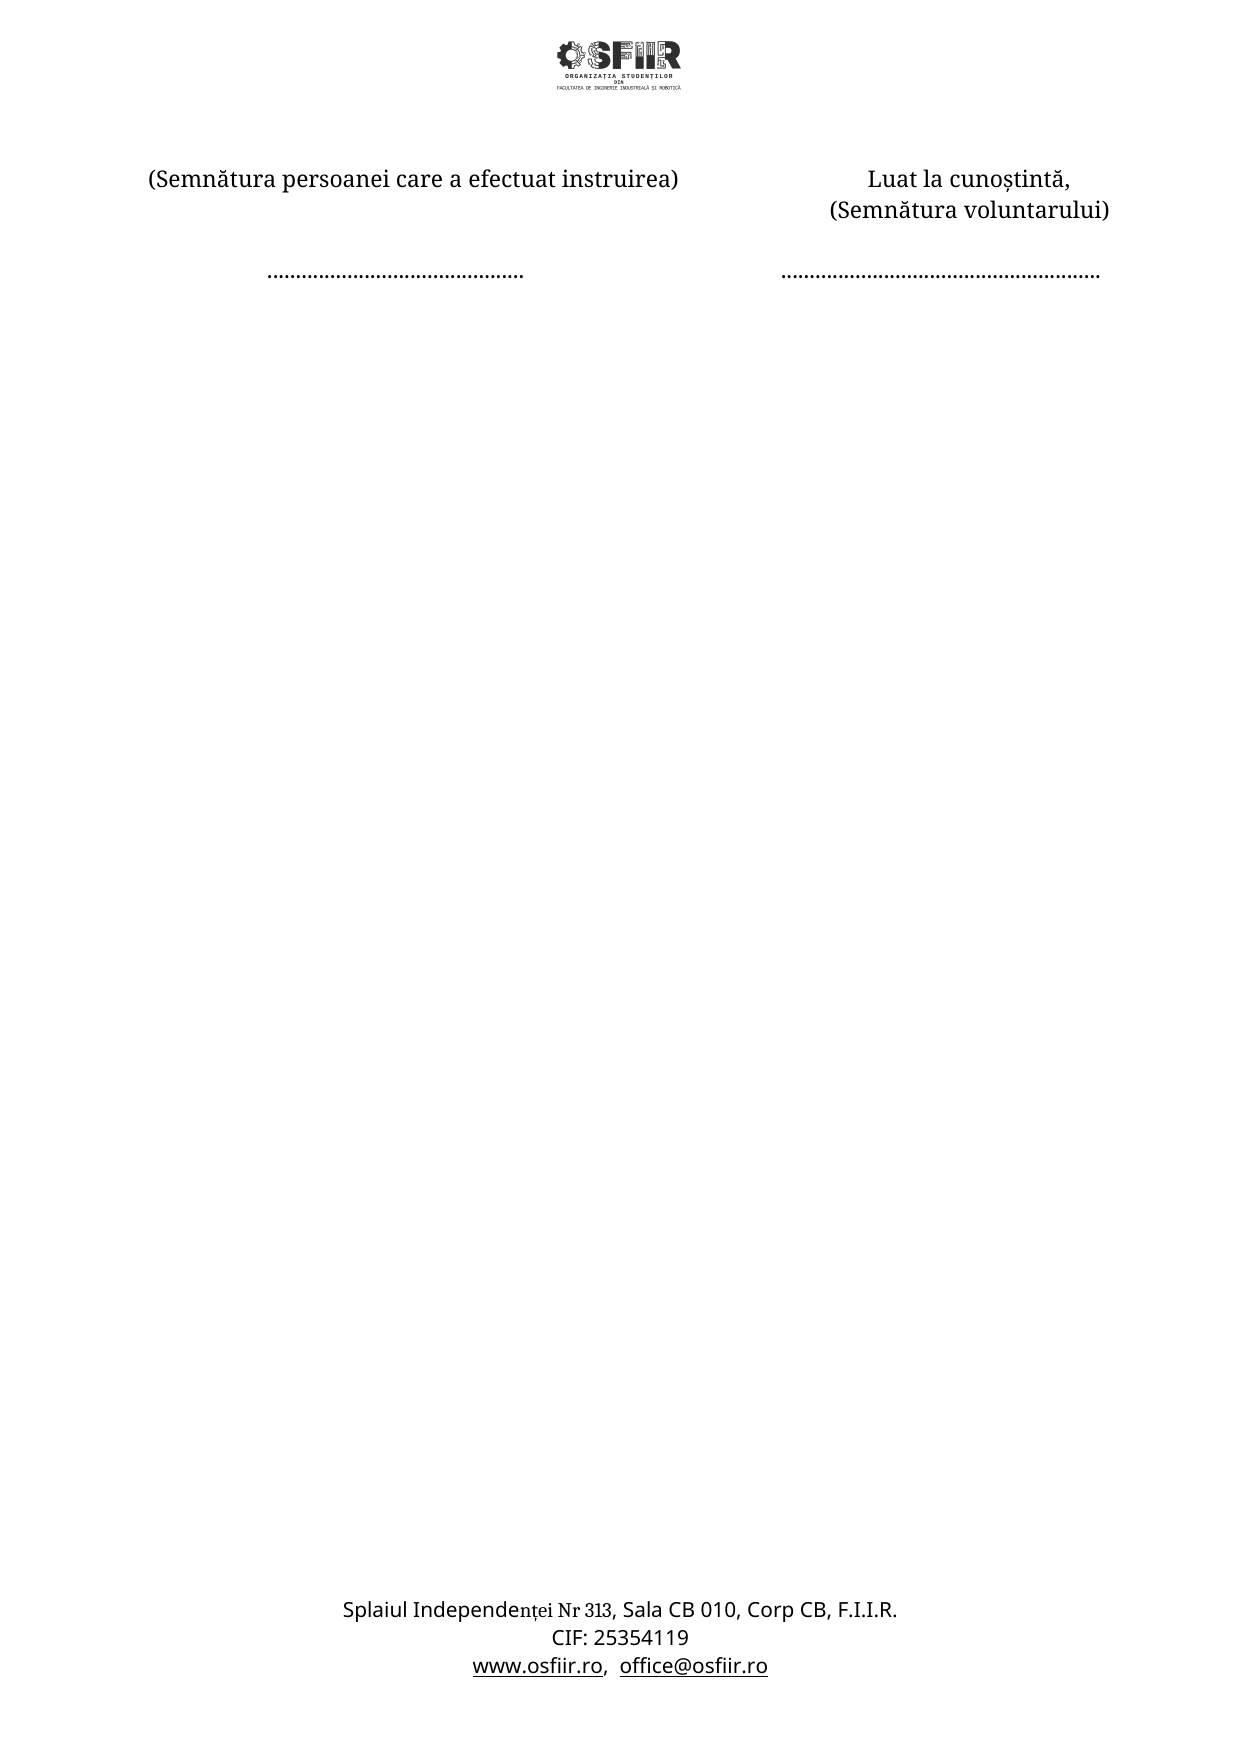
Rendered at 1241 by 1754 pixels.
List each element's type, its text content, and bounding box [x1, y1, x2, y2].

text (Semnătura voluntarului) [708, 194, 1122, 225]
text (Semnătura persoanei care a efectuat instruirea) Luat la cunoștintă, [118, 163, 1122, 194]
text ............................................. ........................................................ [118, 254, 1122, 285]
